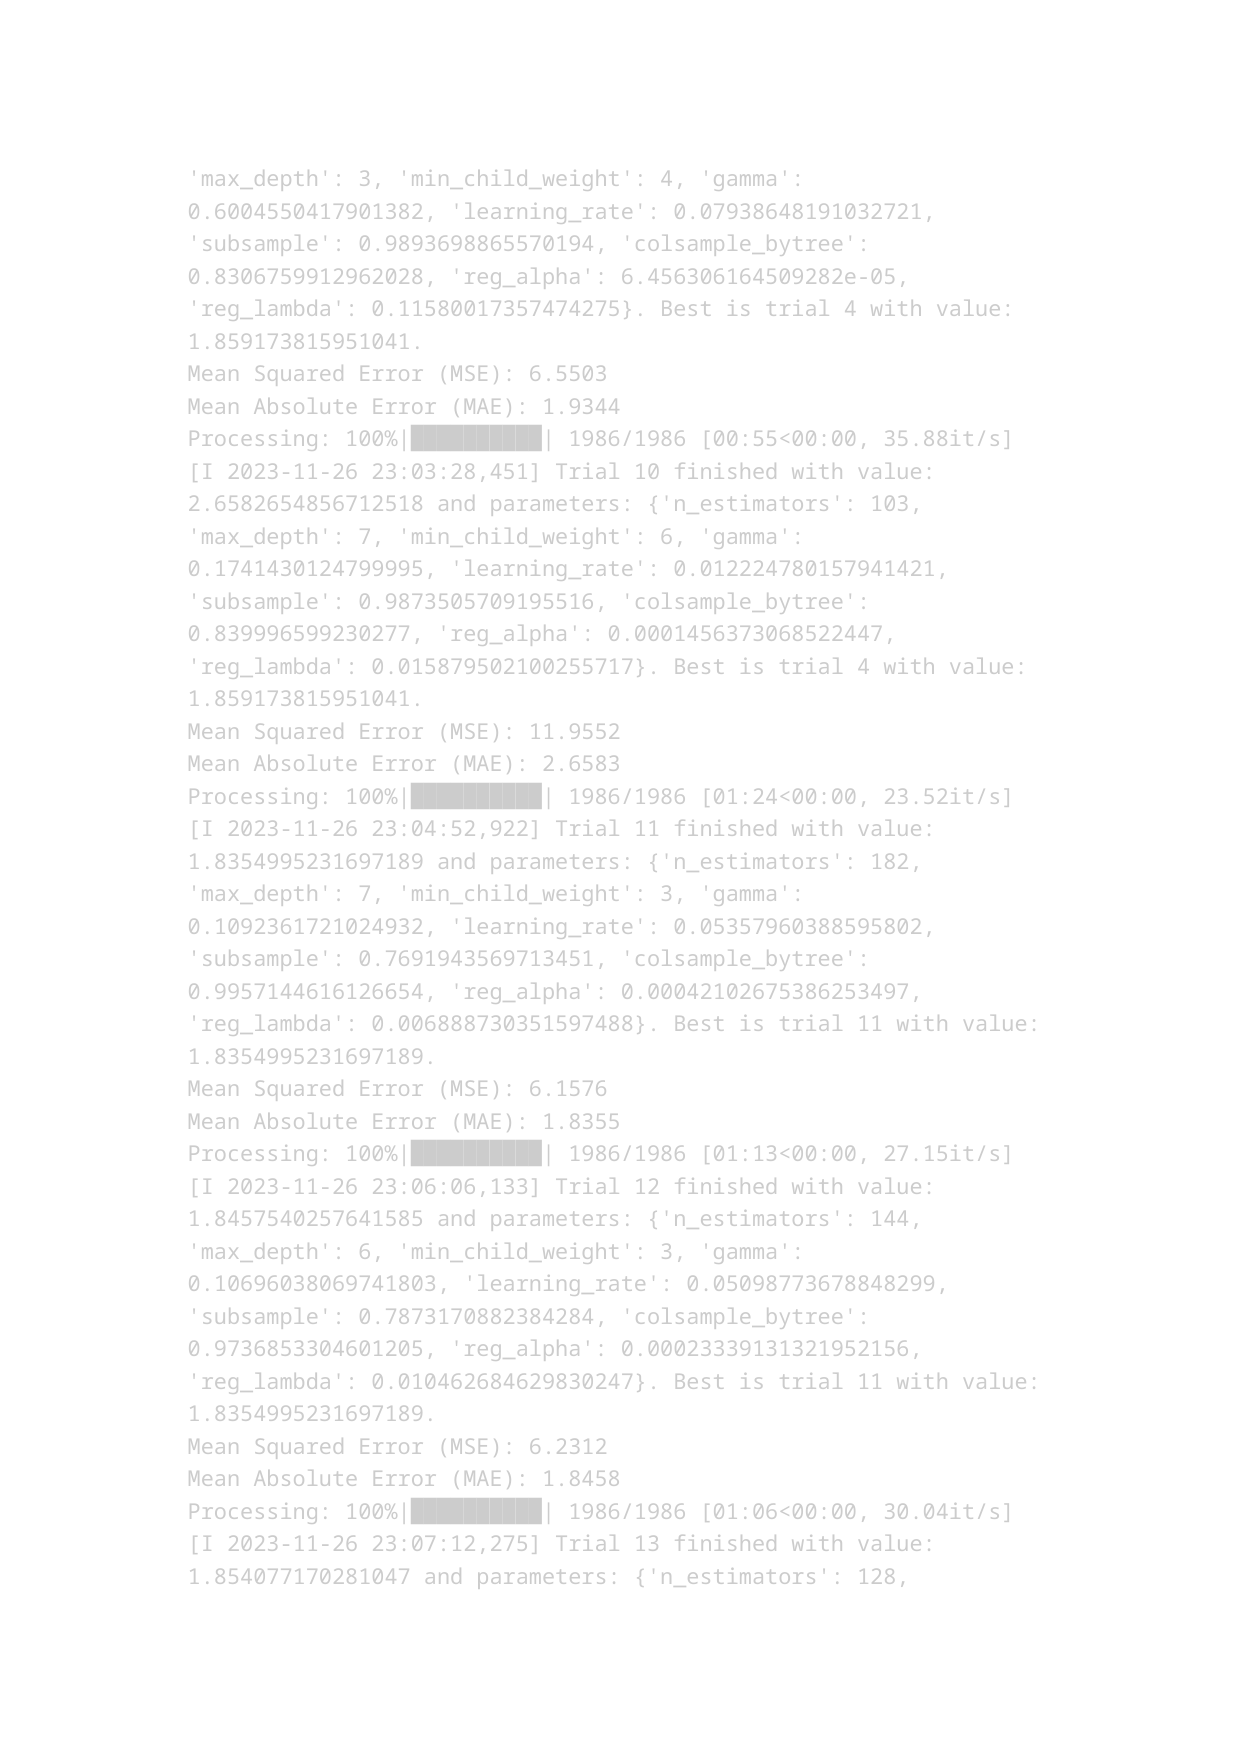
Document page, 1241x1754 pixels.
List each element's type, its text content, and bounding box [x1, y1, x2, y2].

text Mean Squared Error (MSE): 11.9552 [187, 714, 1053, 747]
text Mean Absolute Error (MAE): 1.8458 [187, 1462, 1053, 1494]
text Mean Squared Error (MSE): 6.2312 [187, 1429, 1053, 1462]
text Processing: 100%|██████████| 1986/1986 [01:06<00:00, 30.04it/s] [187, 1494, 1053, 1527]
text Mean Squared Error (MSE): 6.5503 [187, 357, 1053, 389]
text Mean Squared Error (MSE): 6.1576 [187, 1072, 1053, 1104]
text Processing: 100%|██████████| 1986/1986 [01:24<00:00, 23.52it/s] [187, 779, 1053, 812]
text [187, 1527, 1053, 1592]
text [I 2023-11-26 23:04:52,922] Trial 11 finished with value: 1.8354995231697189 and parameters: {'n_estimators': 182, 'max_depth': 7, 'min_child_weight': 3, 'gamma': 0.1092361721024932, 'learning_rate': 0.05357960388595802, 'subsample': 0.7691943569713451, 'colsample_bytree': 0.9957144616126654, 'reg_alpha': 0.00042102675386253497, 'reg_lambda': 0.006888730351597488}. Best is trial 11 with value: 1.8354995231697189. [187, 812, 1053, 1072]
text Mean Absolute Error (MAE): 1.8355 [187, 1104, 1053, 1137]
text Processing: 100%|██████████| 1986/1986 [01:13<00:00, 27.15it/s] [187, 1137, 1053, 1169]
text Mean Absolute Error (MAE): 2.6583 [187, 747, 1053, 779]
text Mean Absolute Error (MAE): 1.9344 [187, 389, 1053, 422]
text Processing: 100%|██████████| 1986/1986 [00:55<00:00, 35.88it/s] [187, 422, 1053, 454]
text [187, 162, 1053, 357]
text [I 2023-11-26 23:06:06,133] Trial 12 finished with value: 1.8457540257641585 and parameters: {'n_estimators': 144, 'max_depth': 6, 'min_child_weight': 3, 'gamma': 0.10696038069741803, 'learning_rate': 0.05098773678848299, 'subsample': 0.7873170882384284, 'colsample_bytree': 0.9736853304601205, 'reg_alpha': 0.00023339131321952156, 'reg_lambda': 0.010462684629830247}. Best is trial 11 with value: 1.8354995231697189. [187, 1169, 1053, 1429]
text [I 2023-11-26 23:03:28,451] Trial 10 finished with value: 2.6582654856712518 and parameters: {'n_estimators': 103, 'max_depth': 7, 'min_child_weight': 6, 'gamma': 0.1741430124799995, 'learning_rate': 0.012224780157941421, 'subsample': 0.9873505709195516, 'colsample_bytree': 0.839996599230277, 'reg_alpha': 0.0001456373068522447, 'reg_lambda': 0.015879502100255717}. Best is trial 4 with value: 1.859173815951041. [187, 454, 1053, 714]
